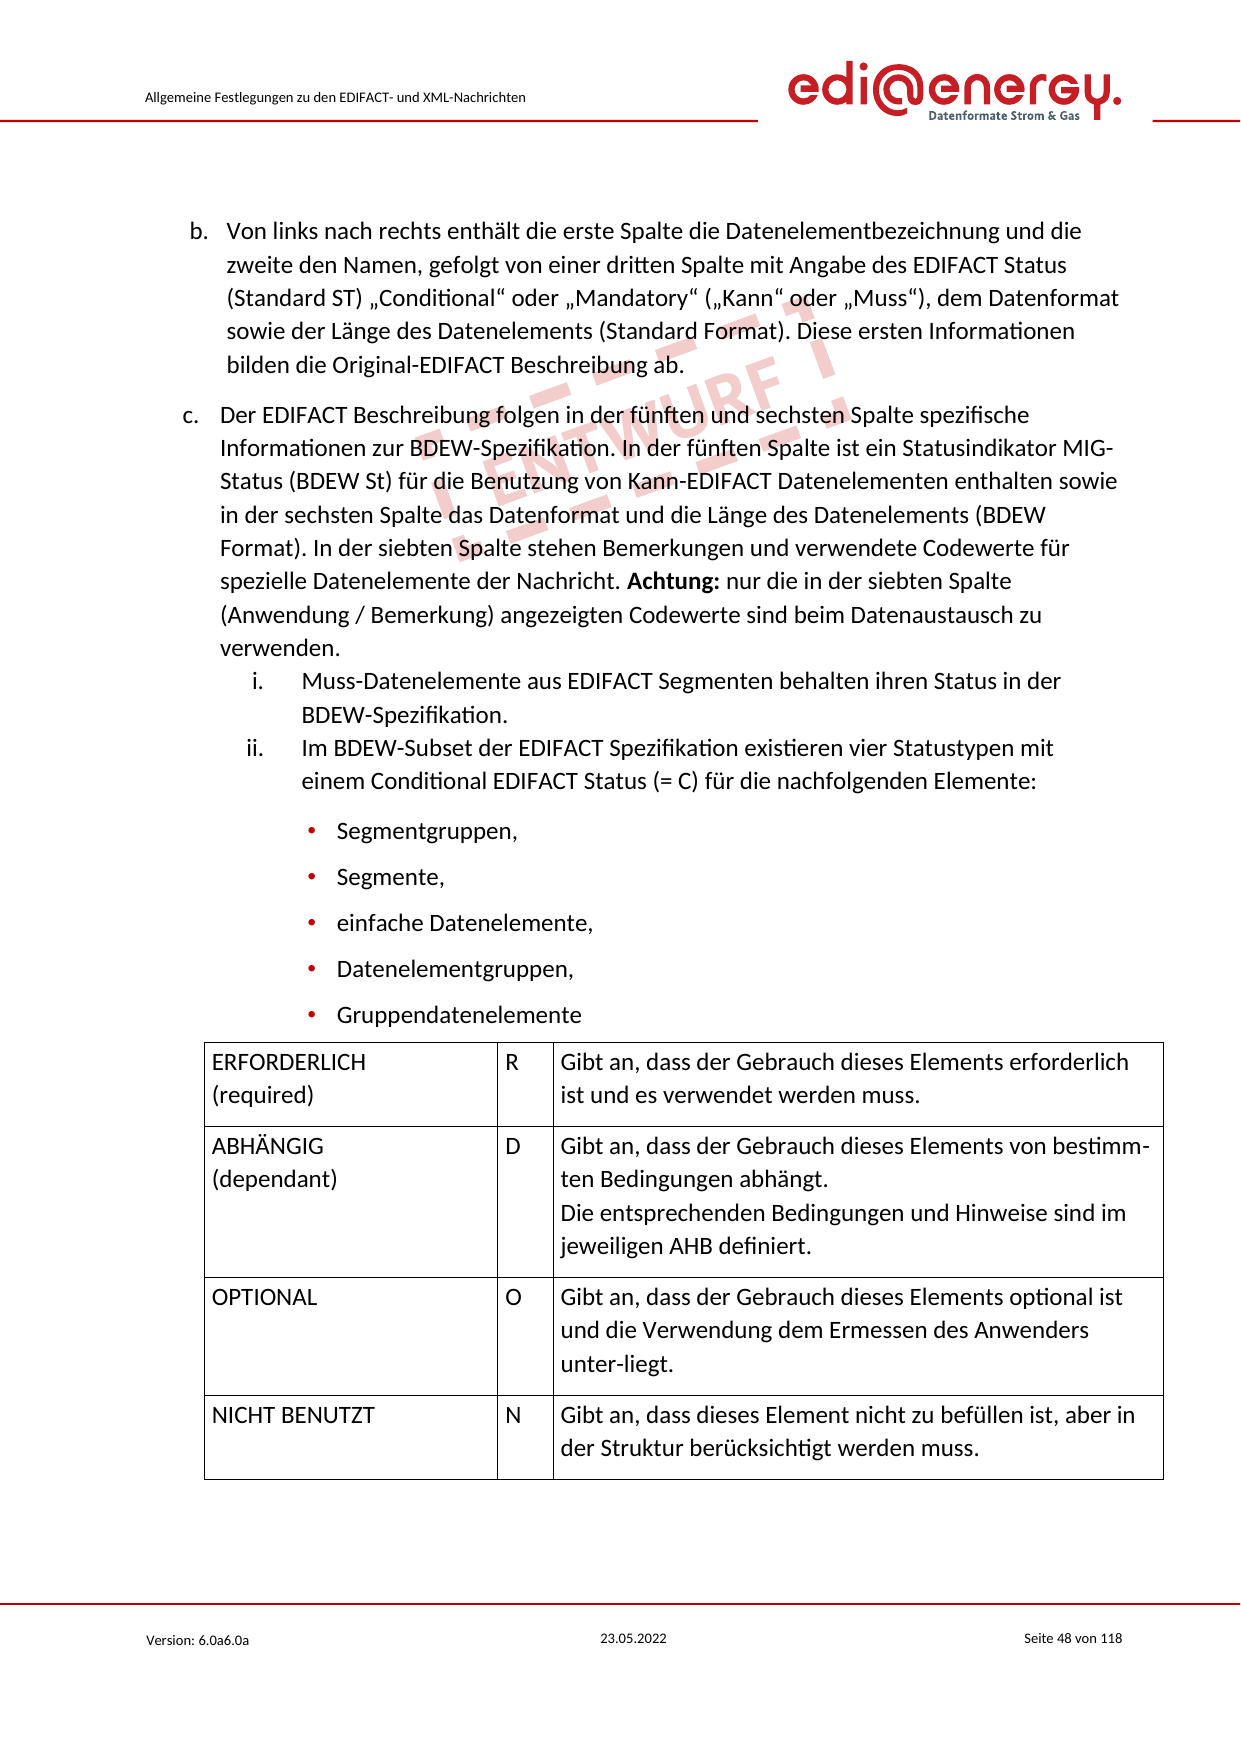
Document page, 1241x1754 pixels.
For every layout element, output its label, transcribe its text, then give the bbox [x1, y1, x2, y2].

list Gruppendatenelemente [307, 996, 1122, 1029]
table_header Gibt an, dass der Gebrauch dieses Elements erforderlich ist und es verwendet werden muss. [554, 1043, 1163, 1126]
table_cell Gibt an, dass dieses Element nicht zu befüllen ist, aber in der Struktur berücksichtigt werden muss. [554, 1396, 1163, 1479]
list Segmentgruppen, [307, 813, 1122, 846]
table_cell N [498, 1396, 553, 1479]
table_cell ABHÄNGIG (dependant) [205, 1127, 497, 1277]
table_cell Gibt an, dass der Gebrauch dieses Elements optional ist und die Verwendung dem Ermessen des Anwenders unter-liegt. [554, 1278, 1163, 1395]
table_cell O [498, 1278, 553, 1395]
list Segmente, [307, 858, 1122, 892]
list einfache Datenelemente, [307, 904, 1122, 938]
table_cell NICHT BENUTZT [205, 1396, 497, 1479]
list Von links nach rechts enthält die erste Spalte die Datenelementbezeichnung und die zweite den Namen, gefolgt von einer dritten Spalte mit Angabe des EDIFACT Status (Standard ST) „Conditional“ oder „Mandatory“ („Kann“ oder „Muss“), dem Datenformat sowie der Länge des Datenelements (Standard Format). Diese ersten Informationen bilden die Original-EDIFACT Beschreibung ab. [189, 213, 1122, 379]
table_header R [498, 1043, 553, 1126]
table_header ERFORDERLICH (required) [205, 1043, 497, 1126]
list Datenelementgruppen, [307, 950, 1122, 983]
list Der EDIFACT Beschreibung folgen in der fünften und sechsten Spalte spezifische Informationen zur BDEW-Spezifikation. In der fünften Spalte ist ein Statusindikator MIG-Status (BDEW St) für die Benutzung von Kann-EDIFACT Datenelementen enthalten sowie in der sechsten Spalte das Datenformat und die Länge des Datenelements (BDEW Format). In der siebten Spalte stehen Bemerkungen und verwendete Codewerte für spezielle Datenelemente der Nachricht. Achtung: nur die in der siebten Spalte (Anwendung / Bemerkung) angezeigten Codewerte sind beim Datenaustausch zu verwenden. [182, 396, 1122, 663]
list Im BDEW-Subset der EDIFACT Spezifikation existieren vier Statustypen mit einem Conditional EDIFACT Status (= C) für die nachfolgenden Elemente: [264, 729, 1122, 796]
list Muss-Datenelemente aus EDIFACT Segmenten behalten ihren Status in der BDEW-Spezifikation. [264, 663, 1122, 729]
table_cell D [498, 1127, 553, 1277]
table_cell OPTIONAL [205, 1278, 497, 1395]
table_cell Gibt an, dass der Gebrauch dieses Elements von bestimmten Bedingungen abhängt. Die entsprechenden Bedingungen und Hinweise sind im jeweiligen AHB definiert. [554, 1127, 1163, 1277]
